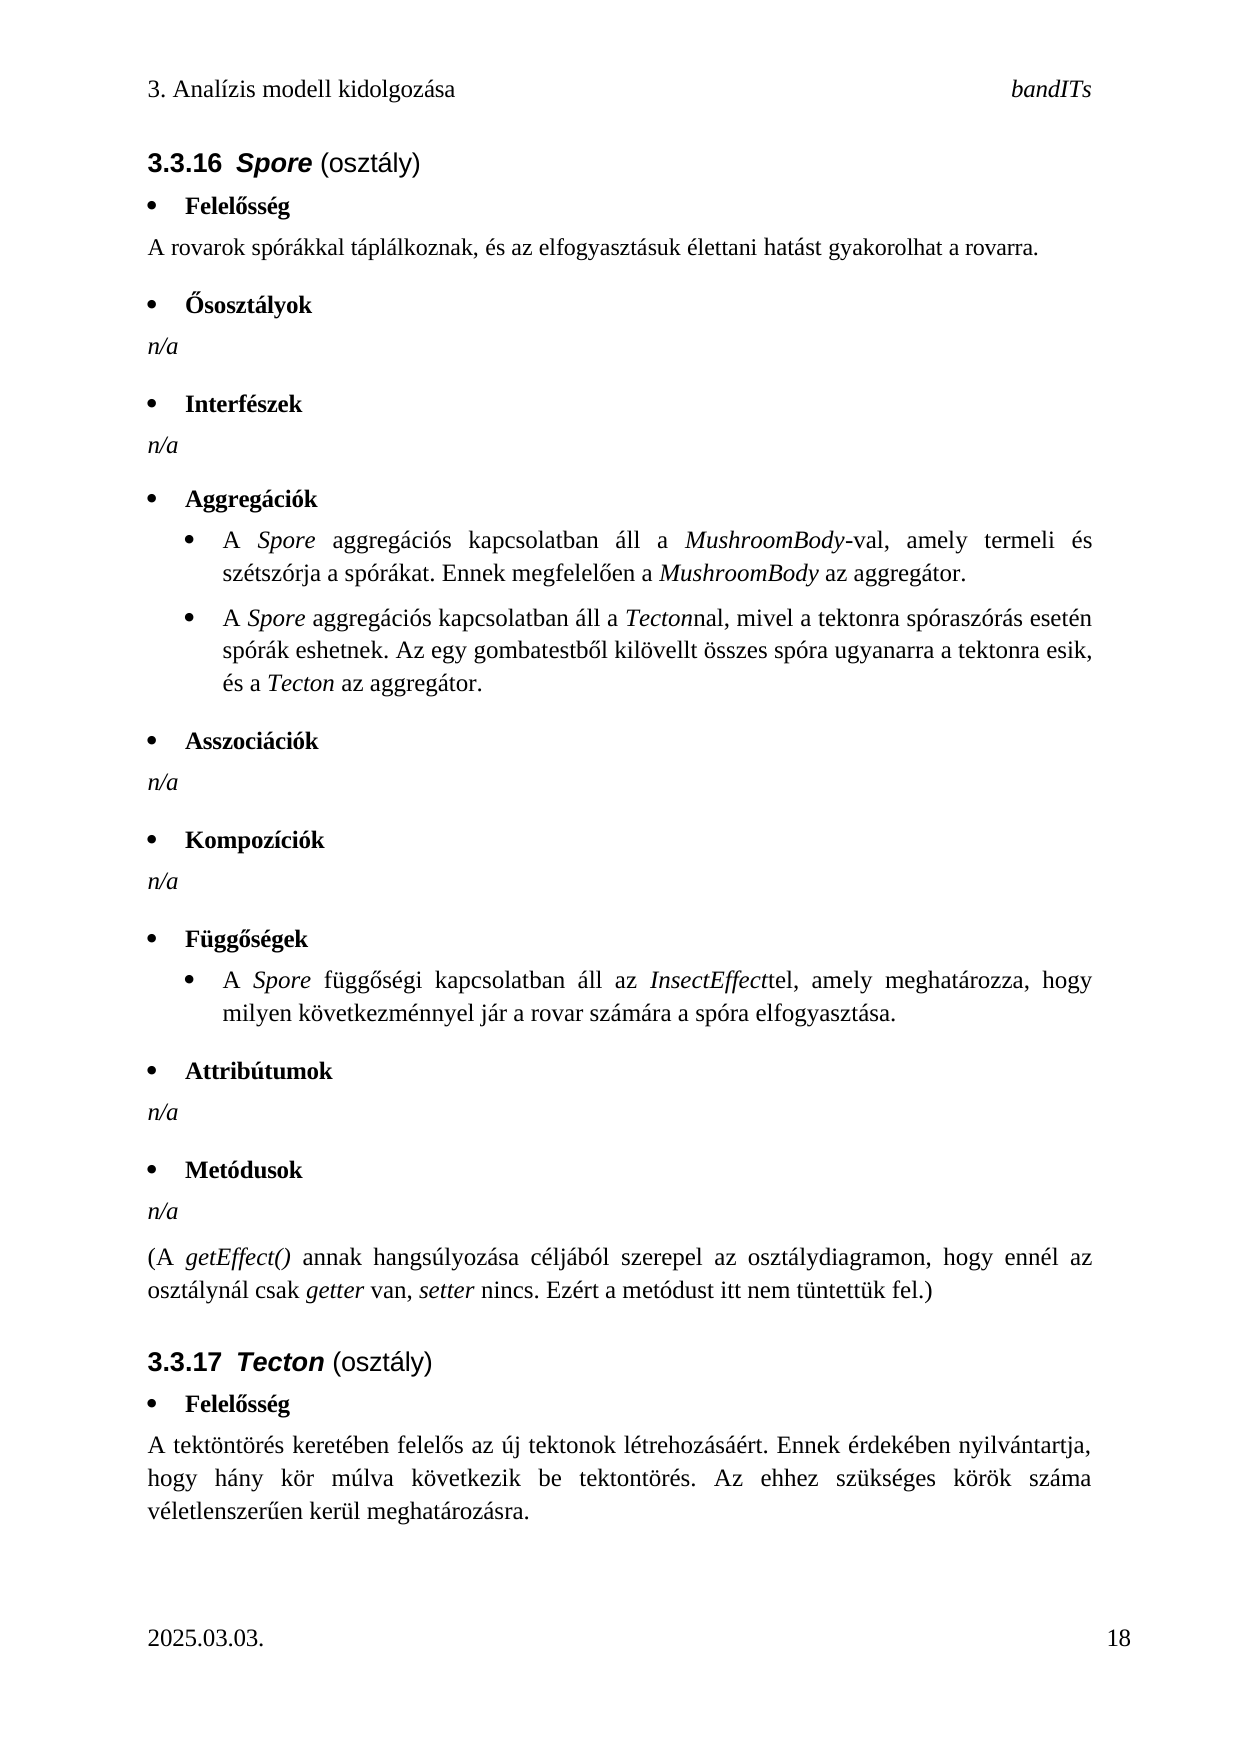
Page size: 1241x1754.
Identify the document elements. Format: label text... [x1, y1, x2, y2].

text (A getEffect() annak hangsúlyozása céljából szerepel az osztálydiagramon, hogy ennél az osztálynál csak getter van, setter nincs. Ezért a metódust itt nem tüntettük fel.) [147, 1242, 1093, 1303]
list Spore (osztály) [147, 147, 1115, 178]
list A Spore aggregációs kapcsolatban áll a Tectonnal, mivel a tektonra spóraszórás esetén spórák eshetnek. Az egy gombatestből kilövellt összes spóra ugyanarra a tektonra esik, és a Tecton az aggregátor. [185, 603, 1093, 696]
text n/a [147, 1097, 1115, 1126]
text n/a [147, 331, 1115, 360]
text A rovarok spórákkal táplálkoznak, és az elfogyasztásuk élettani hatást gyakorolhat a rovarra. [147, 232, 1115, 260]
subtitle Felelősség [147, 1389, 1115, 1418]
subtitle Aggregációk [147, 484, 1115, 513]
subtitle Függőségek [147, 924, 1115, 953]
text A tektöntörés keretében felelős az új tektonok létrehozásáért. Ennek érdekében nyilvántartja, hogy hány kör múlva következik be tektontörés. Az ehhez szükséges körök száma véletlenszerűen kerül meghatározásra. [147, 1430, 1092, 1525]
subtitle Felelősség [147, 191, 1115, 219]
list A Spore aggregációs kapcsolatban áll a MushroomBody-val, amely termeli és szétszórja a spórákat. Ennek megfelelően a MushroomBody az aggregátor. [185, 525, 1093, 586]
subtitle Ősosztályok [147, 290, 1115, 319]
text n/a [147, 866, 1115, 894]
subtitle Kompozíciók [147, 825, 1115, 853]
text n/a [147, 1196, 1115, 1225]
text n/a [147, 430, 1115, 459]
subtitle Metódusok [147, 1155, 1115, 1184]
subtitle Asszociációk [147, 726, 1115, 754]
subtitle Interfészek [147, 389, 1115, 418]
subtitle Attribútumok [147, 1056, 1115, 1084]
text n/a [147, 767, 1115, 795]
list Tecton (osztály) [147, 1346, 1115, 1377]
list A Spore függőségi kapcsolatban áll az InsectEffecttel, amely meghatározza, hogy milyen következménnyel jár a rovar számára a spóra elfogyasztása. [185, 965, 1093, 1026]
